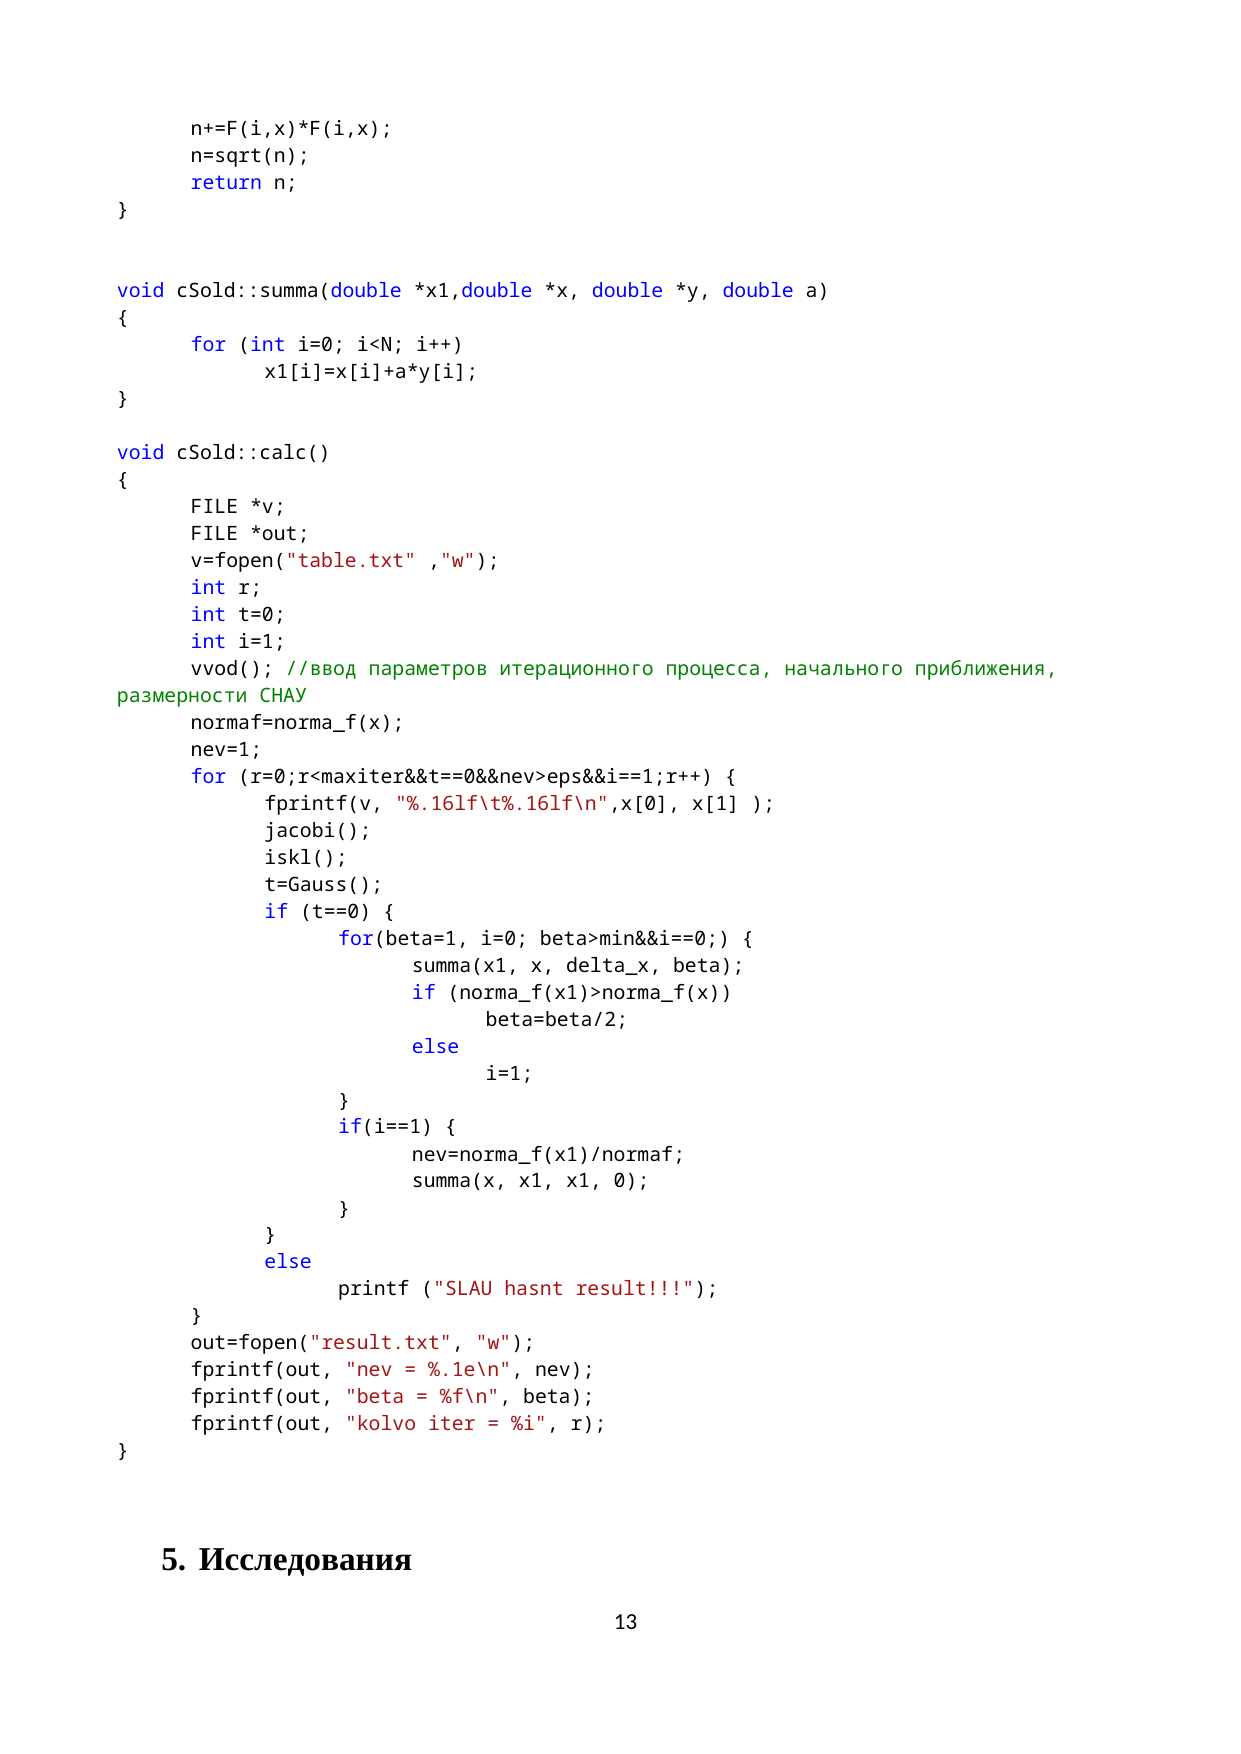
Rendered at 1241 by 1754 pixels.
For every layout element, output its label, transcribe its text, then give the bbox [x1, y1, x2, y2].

list Исследования [161, 1539, 1134, 1577]
text v=fopen("table.txt" ,"w"); [117, 546, 1134, 573]
text } [117, 1194, 1134, 1221]
text fprintf(out, "beta = %f\n", beta); [117, 1383, 1134, 1409]
text n+=F(i,x)*F(i,x); [117, 114, 1134, 142]
text FILE *out; [117, 519, 1134, 546]
text } [117, 384, 1134, 411]
text for(beta=1, i=0; beta>min&&i==0;) { [117, 924, 1134, 951]
text jacobi(); [117, 816, 1134, 843]
text return n; [117, 168, 1134, 196]
text printf ("SLAU hasnt result!!!"); [117, 1275, 1134, 1302]
text else [117, 1032, 1134, 1059]
text t=Gauss(); [117, 870, 1134, 897]
text else [117, 1248, 1134, 1275]
text { [117, 465, 1134, 492]
text int i=1; [117, 627, 1134, 654]
text if (norma_f(x1)>norma_f(x)) [117, 978, 1134, 1005]
text } [117, 1302, 1134, 1329]
text n=sqrt(n); [117, 142, 1134, 168]
text if(i==1) { [117, 1113, 1134, 1140]
text vvod(); //ввод параметров итерационного процесса, начального приближения, размерности СНАУ [117, 654, 1134, 708]
text void cSold::calc() [117, 438, 1134, 465]
text } [117, 1221, 1134, 1248]
text beta=beta/2; [117, 1005, 1134, 1032]
text } [117, 1437, 1134, 1463]
text void cSold::summa(double *x1,double *x, double *y, double a) [117, 276, 1134, 303]
text summa(x, x1, x1, 0); [117, 1167, 1134, 1194]
text if (t==0) { [117, 897, 1134, 924]
text for (r=0;r<maxiter&&t==0&&nev>eps&&i==1;r++) { [117, 762, 1134, 789]
text fprintf(v, "%.16lf\t%.16lf\n",x[0], x[1] ); [117, 789, 1134, 816]
text } [117, 1086, 1134, 1113]
text x1[i]=x[i]+a*y[i]; [117, 357, 1134, 384]
text normaf=norma_f(x); [117, 708, 1134, 735]
text i=1; [117, 1059, 1134, 1086]
text for (int i=0; i<N; i++) [117, 330, 1134, 357]
text fprintf(out, "kolvo iter = %i", r); [117, 1409, 1134, 1437]
text nev=1; [117, 735, 1134, 762]
text FILE *v; [117, 492, 1134, 519]
text int t=0; [117, 600, 1134, 627]
text } [117, 196, 1134, 222]
text { [117, 303, 1134, 330]
text int r; [117, 573, 1134, 600]
text nev=norma_f(x1)/normaf; [117, 1140, 1134, 1167]
text fprintf(out, "nev = %.1e\n", nev); [117, 1356, 1134, 1383]
text summa(x1, x, delta_x, beta); [117, 951, 1134, 978]
text iskl(); [117, 843, 1134, 870]
text out=fopen("result.txt", "w"); [117, 1329, 1134, 1356]
